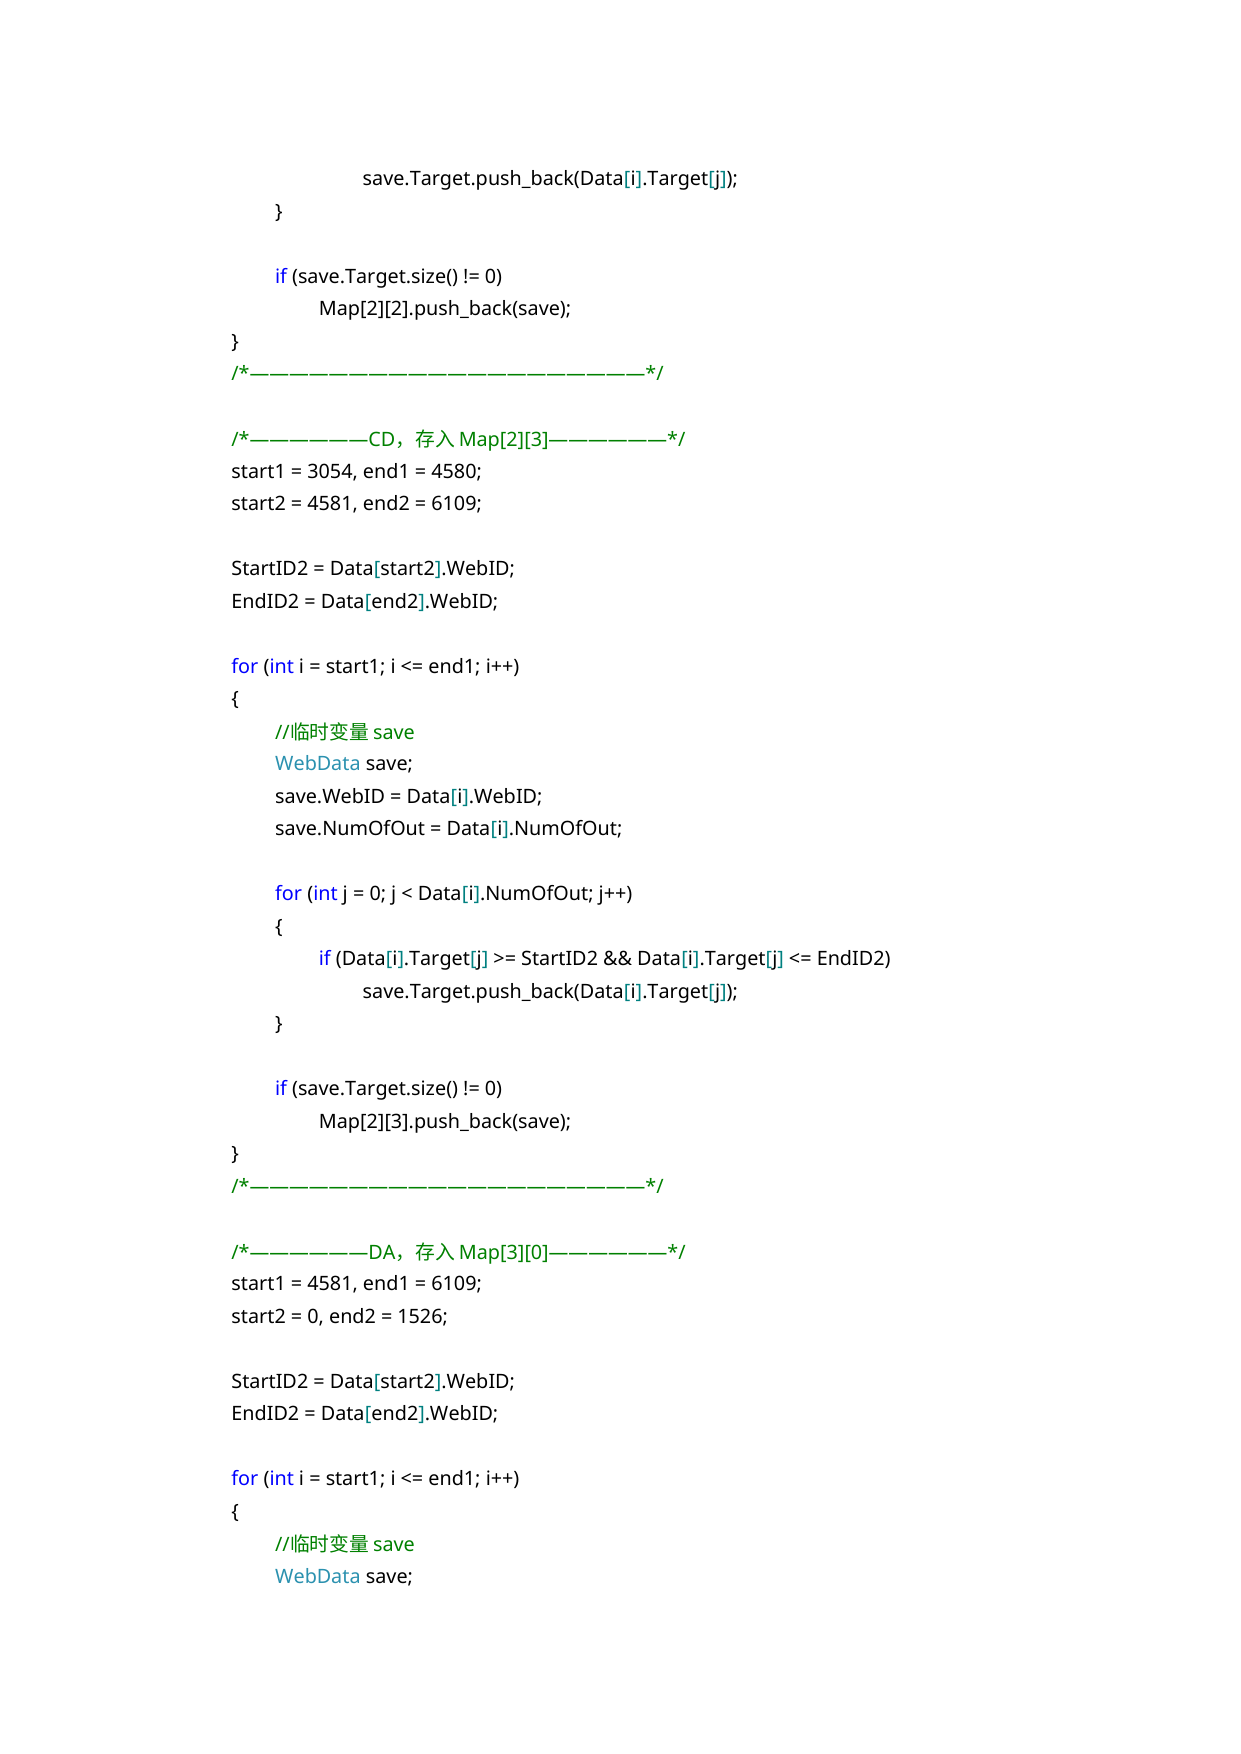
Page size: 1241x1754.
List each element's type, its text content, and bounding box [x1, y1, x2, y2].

text } [187, 1137, 1053, 1169]
text /*——————CD，存入Map[2][3]——————*/ [187, 422, 1053, 454]
text { [187, 1494, 1053, 1527]
text if (save.Target.size() != 0) [187, 259, 1053, 292]
text start1 = 3054, end1 = 4580; [187, 454, 1053, 487]
text save.NumOfOut = Data[i].NumOfOut; [187, 812, 1053, 844]
text save.WebID = Data[i].WebID; [187, 779, 1053, 812]
text EndID2 = Data[end2].WebID; [187, 1397, 1053, 1429]
text } [187, 324, 1053, 357]
text WebData save; [187, 1559, 1053, 1592]
text WebData save; [187, 747, 1053, 779]
text start1 = 4581, end1 = 6109; [187, 1267, 1053, 1299]
text /*——————DA，存入Map[3][0]——————*/ [187, 1234, 1053, 1267]
text StartID2 = Data[start2].WebID; [187, 1364, 1053, 1397]
text for (int i = start1; i <= end1; i++) [187, 1462, 1053, 1494]
text { [187, 682, 1053, 714]
text if (Data[i].Target[j] >= StartID2 && Data[i].Target[j] <= EndID2) [187, 942, 1053, 974]
text start2 = 4581, end2 = 6109; [187, 487, 1053, 519]
text //临时变量save [187, 714, 1053, 747]
text start2 = 0, end2 = 1526; [187, 1299, 1053, 1332]
text Map[2][3].push_back(save); [187, 1104, 1053, 1137]
text //临时变量save [187, 1527, 1053, 1559]
text /*————————————————————*/ [187, 357, 1053, 389]
text EndID2 = Data[end2].WebID; [187, 584, 1053, 617]
text save.Target.push_back(Data[i].Target[j]); [187, 162, 1053, 194]
text { [187, 909, 1053, 942]
text } [187, 194, 1053, 227]
text /*————————————————————*/ [187, 1169, 1053, 1202]
text if (save.Target.size() != 0) [187, 1072, 1053, 1104]
text for (int j = 0; j < Data[i].NumOfOut; j++) [187, 877, 1053, 909]
text StartID2 = Data[start2].WebID; [187, 552, 1053, 584]
text Map[2][2].push_back(save); [187, 292, 1053, 324]
text for (int i = start1; i <= end1; i++) [187, 649, 1053, 682]
text save.Target.push_back(Data[i].Target[j]); [187, 974, 1053, 1007]
text } [187, 1007, 1053, 1039]
